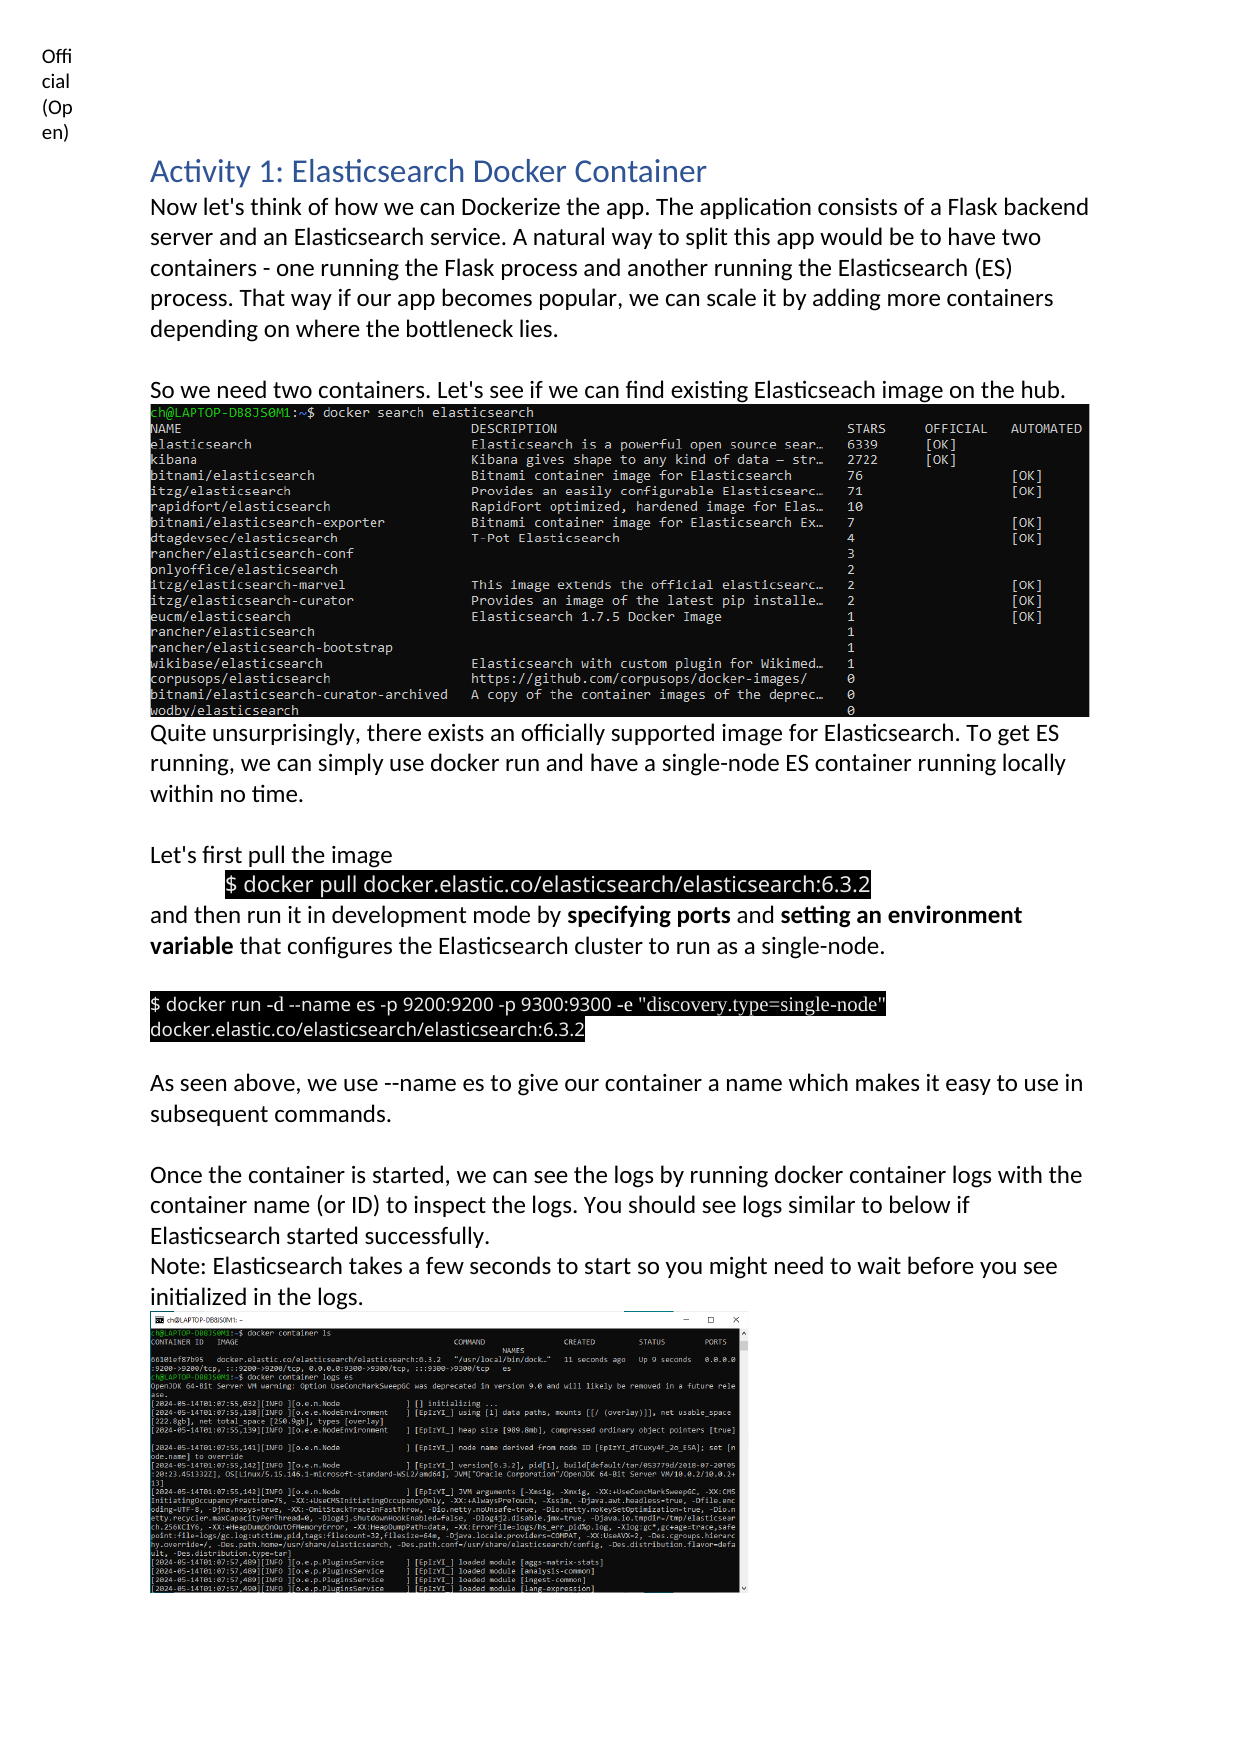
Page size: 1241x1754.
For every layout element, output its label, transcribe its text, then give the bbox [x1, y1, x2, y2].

text and then run it in development mode by specifying ports and setting an environment variable that configures the Elasticsearch cluster to run as a single-node. [150, 899, 1090, 960]
picture [150, 1311, 749, 1593]
text $ docker run -d --name es -p 9200:9200 -p 9300:9300 -e "discovery.type=single-node" docker.elastic.co/elasticsearch/elasticsearch:6.3.2 [585, 991, 1090, 1042]
text Now let's think of how we can Dockerize the app. The application consists of a Flask backend server and an Elasticsearch service. A natural way to split this app would be to have two containers - one running the Flask process and another running the Elasticsearch (ES) process. That way if our app becomes popular, we can scale it by adding more containers depending on where the bottleneck lies. [150, 191, 1090, 343]
text Activity 1: Elasticsearch Docker Container [150, 150, 1090, 191]
text Once the container is started, we can see the logs by running docker container logs with the container name (or ID) to inspect the logs. You should see logs similar to below if Elasticsearch started successfully. [150, 1159, 1090, 1251]
text So we need two containers. Let's see if we can find existing Elasticseach image on the hub. [150, 374, 1090, 404]
text $ docker pull docker.elastic.co/elasticsearch/elasticsearch:6.3.2 [225, 869, 1090, 899]
text Note: Elasticsearch takes a few seconds to start so you might need to wait before you see initialized in the logs. [150, 1251, 1090, 1312]
picture [150, 404, 1090, 717]
text As seen above, we use --name es to give our container a name which makes it easy to use in subsequent commands. [150, 1067, 1090, 1128]
text Let's first pull the image [150, 839, 1090, 869]
text Quite unsurprisingly, there exists an officially supported image for Elasticsearch. To get ES running, we can simply use docker run and have a single-node ES container running locally within no time. [150, 717, 1090, 808]
